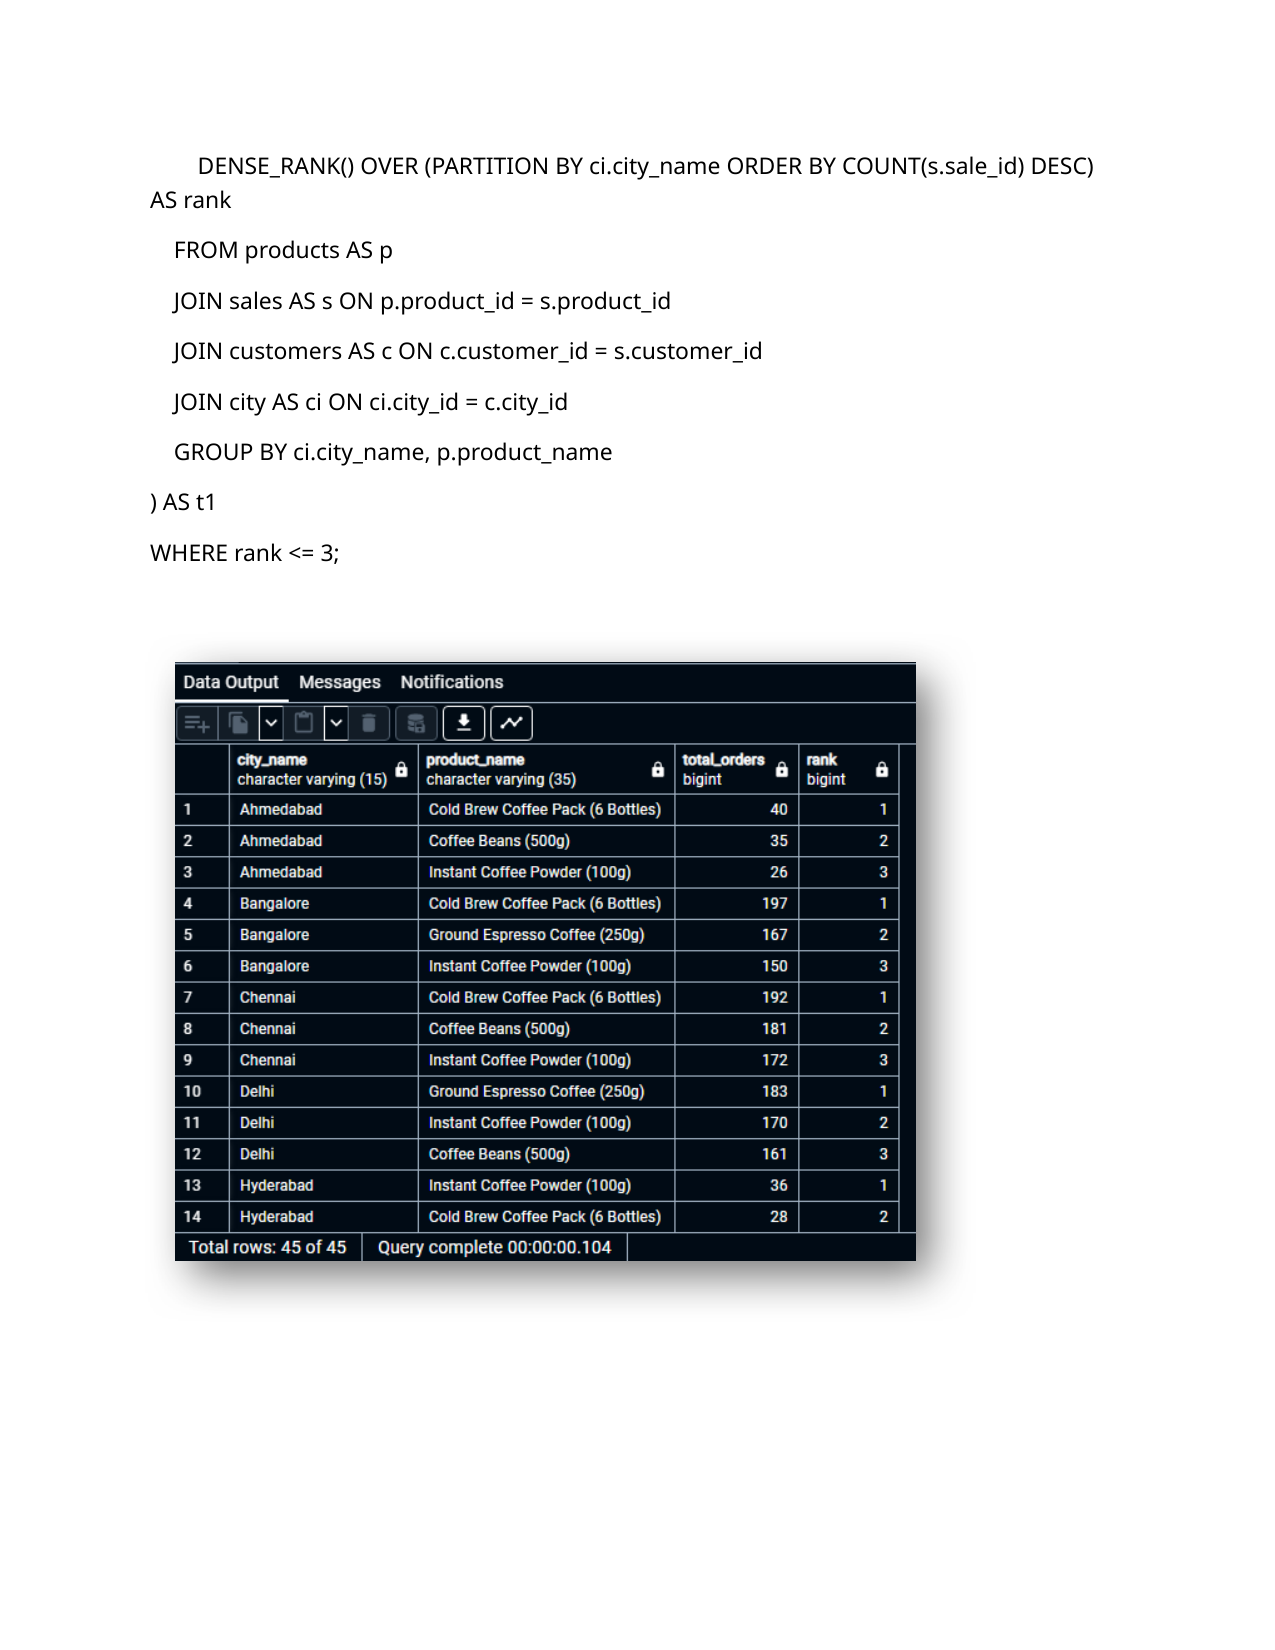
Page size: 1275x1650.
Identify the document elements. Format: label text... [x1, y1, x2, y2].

text GROUP BY ci.city_name, p.product_name [150, 436, 1125, 467]
picture [175, 662, 916, 1261]
text JOIN city AS ci ON ci.city_id = c.city_id [150, 385, 1125, 417]
text JOIN customers AS c ON c.customer_id = s.customer_id [150, 335, 1125, 366]
text FROM products AS p [150, 234, 1125, 265]
text WHERE rank <= 3; [150, 537, 1125, 568]
text JOIN sales AS s ON p.product_id = s.product_id [150, 284, 1125, 316]
text ) AS t1 [150, 486, 1125, 517]
text DENSE_RANK() OVER (PARTITION BY ci.city_name ORDER BY COUNT(s.sale_id) DESC) AS rank [150, 150, 1125, 215]
